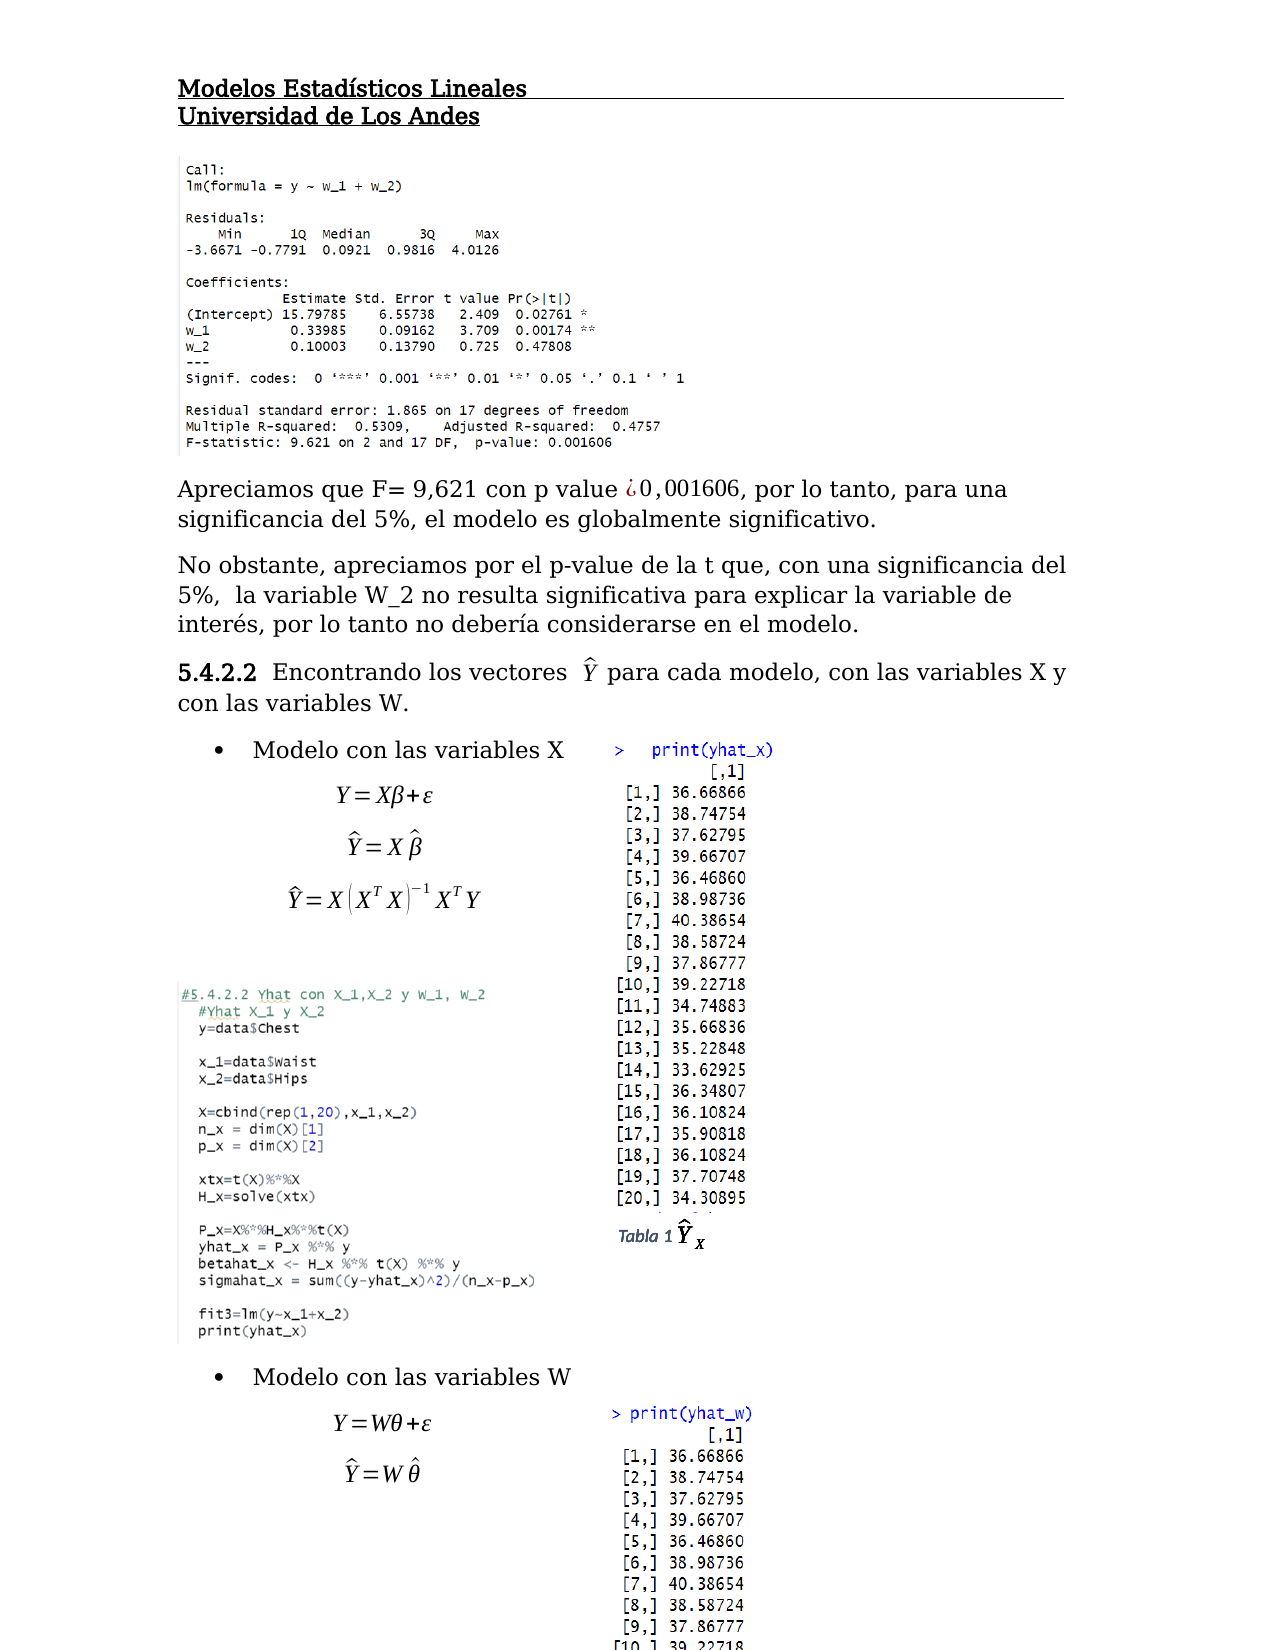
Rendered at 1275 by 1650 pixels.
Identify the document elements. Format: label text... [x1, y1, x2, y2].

list Modelo con las variables W [215, 1363, 1098, 1390]
text 5.4.2.2 Encontrando los vectores para cada modelo, con las variables X y con las variables W. [177, 657, 1098, 717]
picture [606, 1402, 783, 1650]
picture [610, 740, 798, 1213]
picture [177, 156, 710, 456]
picture [177, 981, 559, 1344]
text No obstante, apreciamos por el p-value de la t que, con una significancia del 5%, la variable W_2 no resulta significativa para explicar la variable de interés, por lo tanto no debería considerarse en el modelo. [177, 551, 1098, 638]
text Apreciamos que F= 9,621 con p value , por lo tanto, para una significancia del 5%, el modelo es globalmente significativo. [177, 475, 1098, 532]
list Modelo con las variables X [215, 735, 1098, 763]
